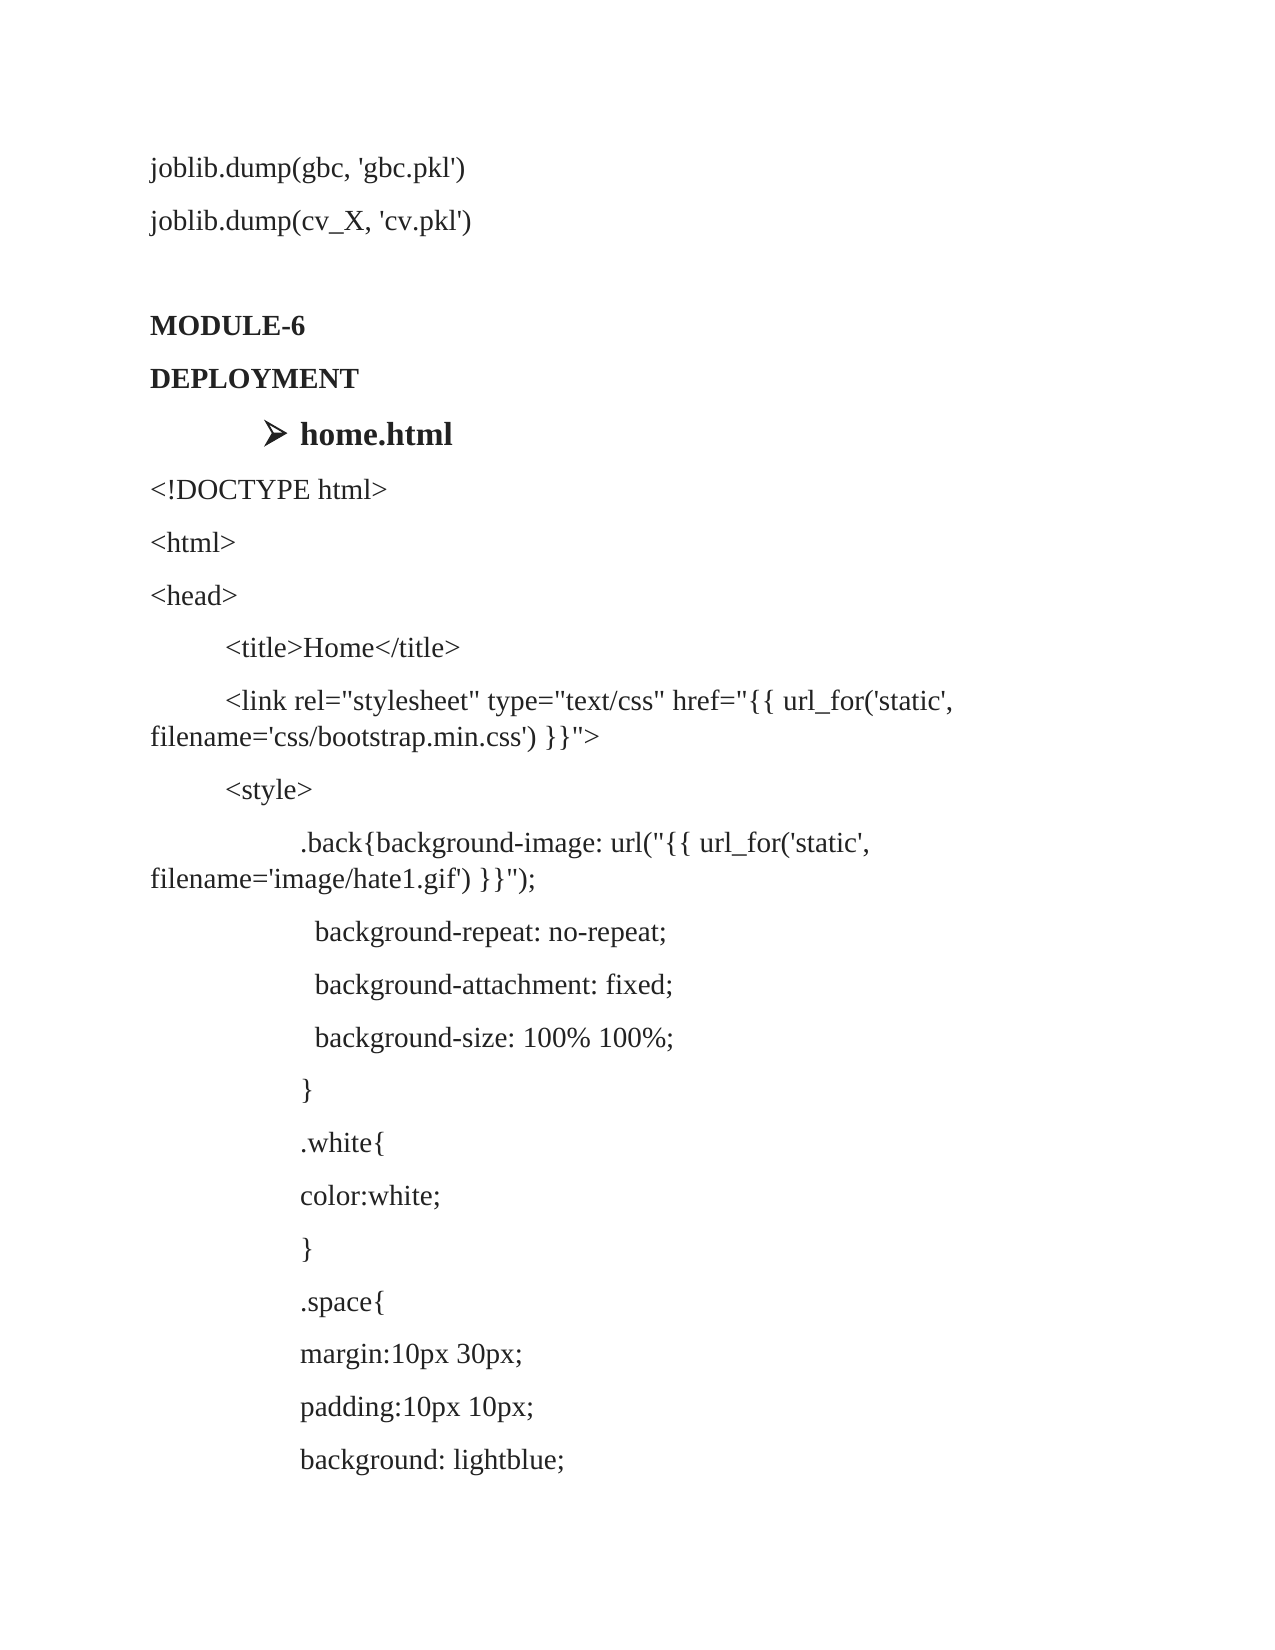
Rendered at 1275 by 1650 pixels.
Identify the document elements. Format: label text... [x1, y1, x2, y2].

text <style> [150, 772, 1125, 806]
text background-attachment: fixed; [150, 967, 1125, 1000]
text .space{ [150, 1284, 1125, 1317]
text <!DOCTYPE html> [150, 472, 1125, 506]
text background: lightblue; [150, 1442, 1125, 1476]
text } [150, 1231, 1125, 1264]
text MODULE-6 [150, 308, 1125, 342]
text joblib.dump(cv_X, 'cv.pkl') [150, 203, 1125, 236]
text joblib.dump(gbc, 'gbc.pkl') [150, 150, 1125, 183]
text } [150, 1072, 1125, 1106]
text <html> [150, 525, 1125, 558]
text .white{ [150, 1125, 1125, 1159]
text margin:10px 30px; [150, 1337, 1125, 1370]
text DEPLOYMENT [150, 361, 1125, 395]
text <title>Home</title> [150, 631, 1125, 664]
text <head> [150, 578, 1125, 611]
text background-size: 100% 100%; [150, 1020, 1125, 1053]
text color:white; [150, 1178, 1125, 1212]
list home.html [262, 414, 1125, 452]
text background-repeat: no-repeat; [150, 914, 1125, 948]
text .back{background-image: url("{{ url_for('static', filename='image/hate1.gif') }}"); [150, 825, 1125, 895]
text <link rel="stylesheet" type="text/css" href="{{ url_for('static', filename='css/bootstrap.min.css') }}"> [150, 683, 1125, 753]
text padding:10px 10px; [150, 1389, 1125, 1423]
